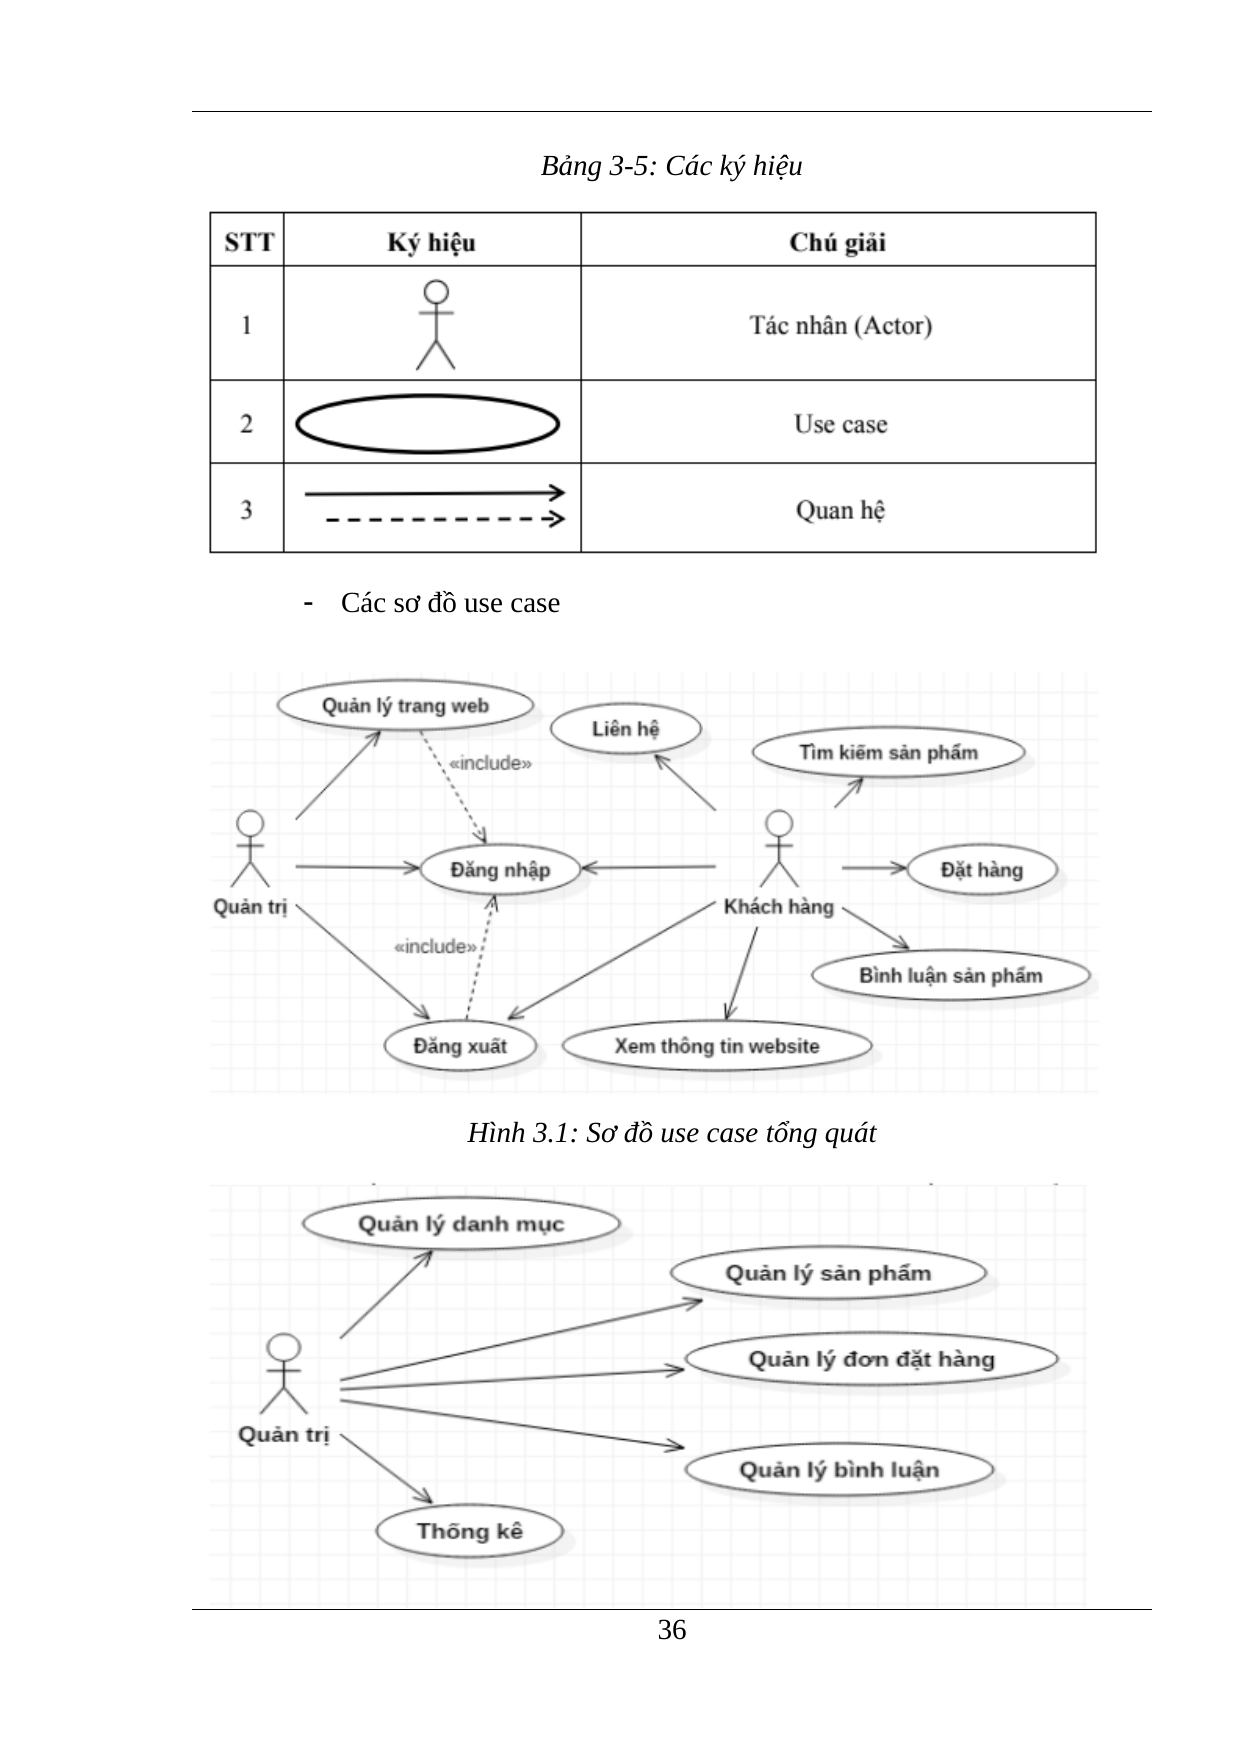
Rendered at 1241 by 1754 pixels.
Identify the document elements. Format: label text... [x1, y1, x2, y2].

picture [192, 1165, 1114, 1608]
picture [192, 198, 1133, 569]
text Hình 3.1: Sơ đồ use case tổng quát [192, 1115, 1152, 1149]
list Bảng 3-5: Các ký hiệu [192, 148, 1152, 181]
picture [192, 648, 1132, 1099]
list Các sơ đồ use case [303, 585, 1152, 619]
